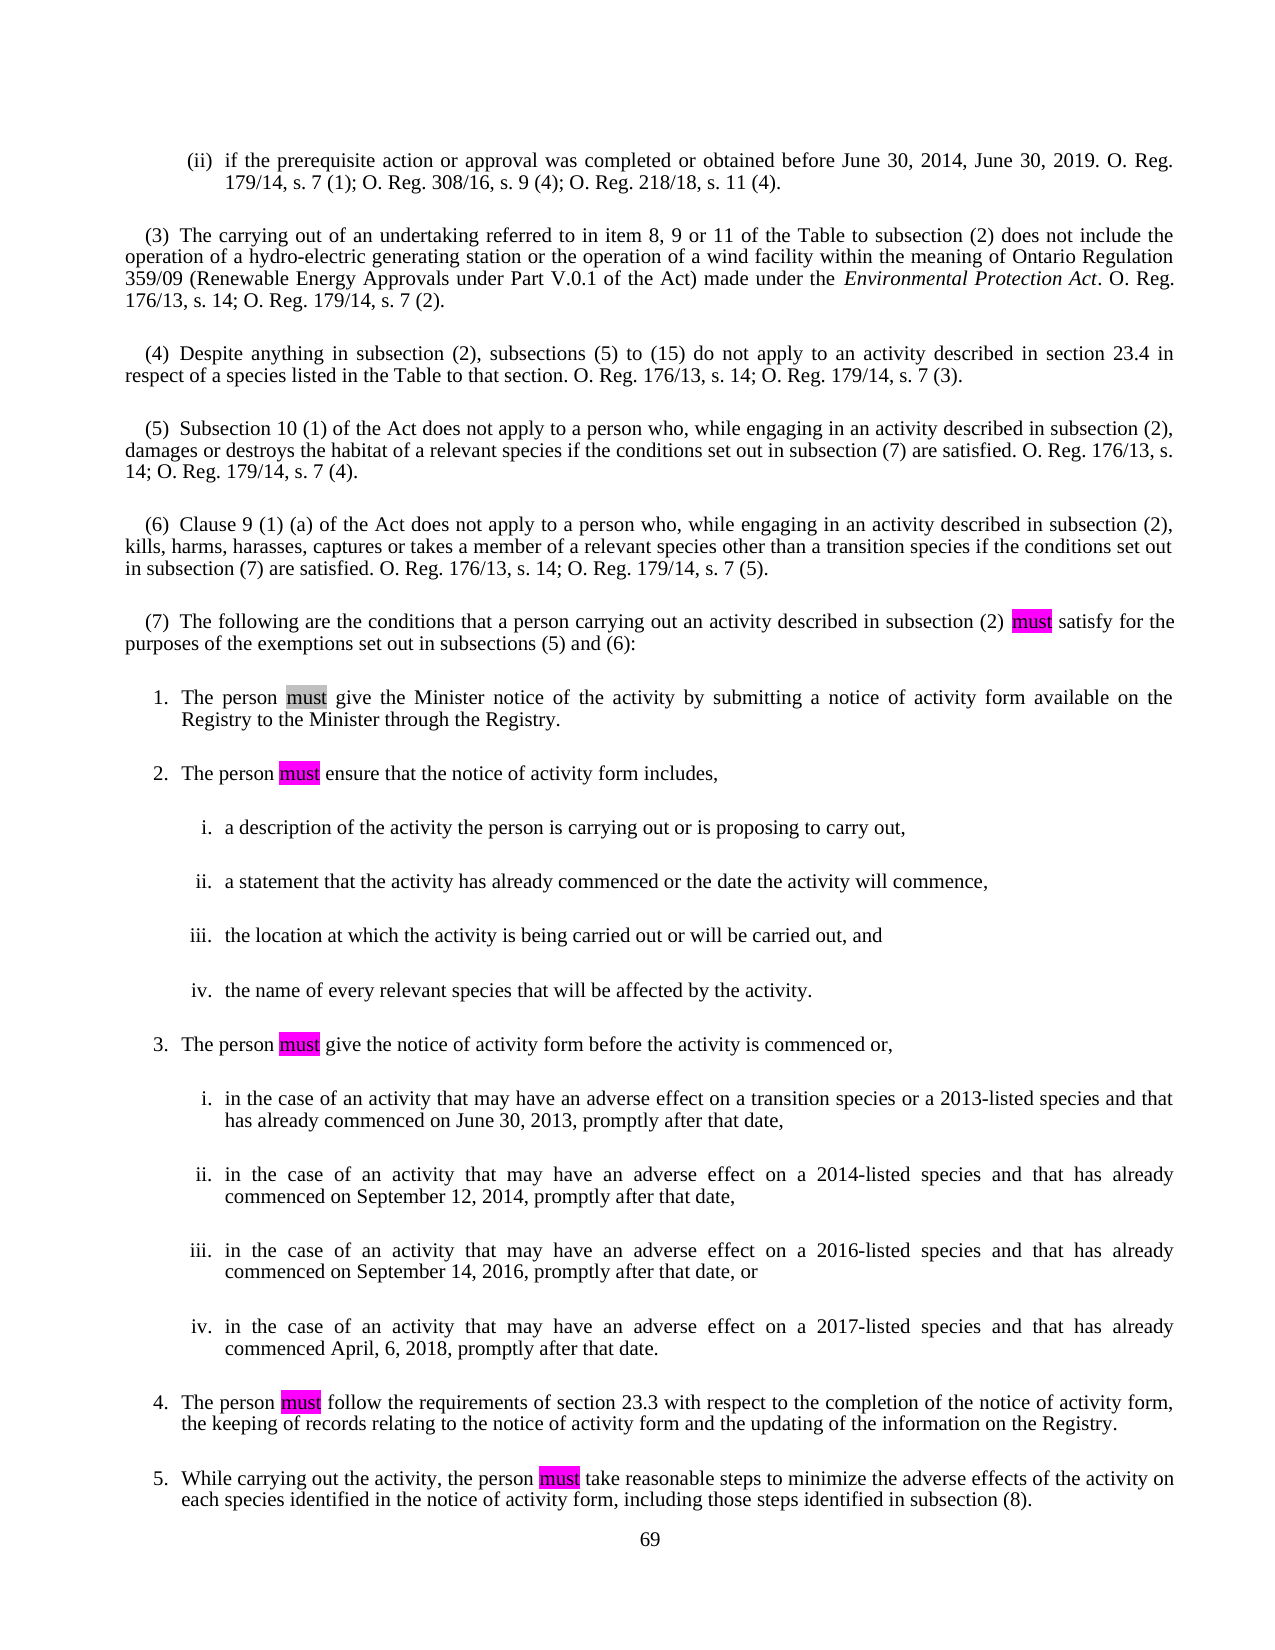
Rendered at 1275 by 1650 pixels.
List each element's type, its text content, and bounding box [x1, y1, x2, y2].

text ii. a statement that the activity has already commenced or the date the activity will commence, [125, 871, 1175, 893]
text (4) Despite anything in subsection (2), subsections (5) to (15) do not apply to an activity described in section 23.4 in respect of a species listed in the Table to that section. O. Reg. 176/13, s. 14; O. Reg. 179/14, s. 7 (3). [125, 343, 1175, 387]
text 4. The person must follow the requirements of section 23.3 with respect to the completion of the notice of activity form, the keeping of records relating to the notice of activity form and the updating of the information on the Registry. [125, 1392, 1175, 1435]
text i. in the case of an activity that may have an adverse effect on a transition species or a 2013-listed species and that has already commenced on June 30, 2013, promptly after that date, [125, 1088, 1175, 1131]
text (5) Subsection 10 (1) of the Act does not apply to a person who, while engaging in an activity described in subsection (2), damages or destroys the habitat of a relevant species if the conditions set out in subsection (7) are satisfied. O. Reg. 176/13, s. 14; O. Reg. 179/14, s. 7 (4). [125, 418, 1175, 483]
text 3. The person must give the notice of activity form before the activity is commenced or, [320, 1034, 1175, 1056]
text iii. the location at which the activity is being carried out or will be carried out, and [125, 925, 1175, 947]
text 2. The person must ensure that the notice of activity form includes, [320, 763, 1175, 785]
text iv. the name of every relevant species that will be affected by the activity. [125, 979, 1175, 1001]
text 5. While carrying out the activity, the person must take reasonable steps to minimize the adverse effects of the activity on each species identified in the notice of activity form, including those steps identified in subsection (8). [125, 1468, 1175, 1511]
text (7) The following are the conditions that a person carrying out an activity described in subsection (2) must satisfy for the purposes of the exemptions set out in subsections (5) and (6): [125, 611, 1175, 654]
text iii. in the case of an activity that may have an adverse effect on a 2016-listed species and that has already commenced on September 14, 2016, promptly after that date, or [125, 1240, 1175, 1283]
text 1. The person must give the Minister notice of the activity by submitting a notice of activity form available on the Registry to the Minister through the Registry. [125, 687, 1175, 731]
text i. a description of the activity the person is carrying out or is proposing to carry out, [125, 817, 1175, 839]
text (3) The carrying out of an undertaking referred to in item 8, 9 or 11 of the Table to subsection (2) does not include the operation of a hydro-electric generating station or the operation of a wind facility within the meaning of Ontario Regulation 359/09 (Renewable Energy Approvals under Part V.0.1 of the Act) made under the Environmental Protection Act. O. Reg. 176/13, s. 14; O. Reg. 179/14, s. 7 (2). [125, 225, 1175, 312]
text ii. in the case of an activity that may have an adverse effect on a 2014-listed species and that has already commenced on September 12, 2014, promptly after that date, [125, 1164, 1175, 1207]
text (ii) if the prerequisite action or approval was completed or obtained before June 30, 2014, June 30, 2019. O. Reg. 179/14, s. 7 (1); O. Reg. 308/16, s. 9 (4); O. Reg. 218/18, s. 11 (4). [125, 150, 1175, 193]
text iv. in the case of an activity that may have an adverse effect on a 2017-listed species and that has already commenced April, 6, 2018, promptly after that date. [125, 1316, 1175, 1359]
text (6) Clause 9 (1) (a) of the Act does not apply to a person who, while engaging in an activity described in subsection (2), kills, harms, harasses, captures or takes a member of a relevant species other than a transition species if the conditions set out in subsection (7) are satisfied. O. Reg. 176/13, s. 14; O. Reg. 179/14, s. 7 (5). [125, 514, 1175, 580]
